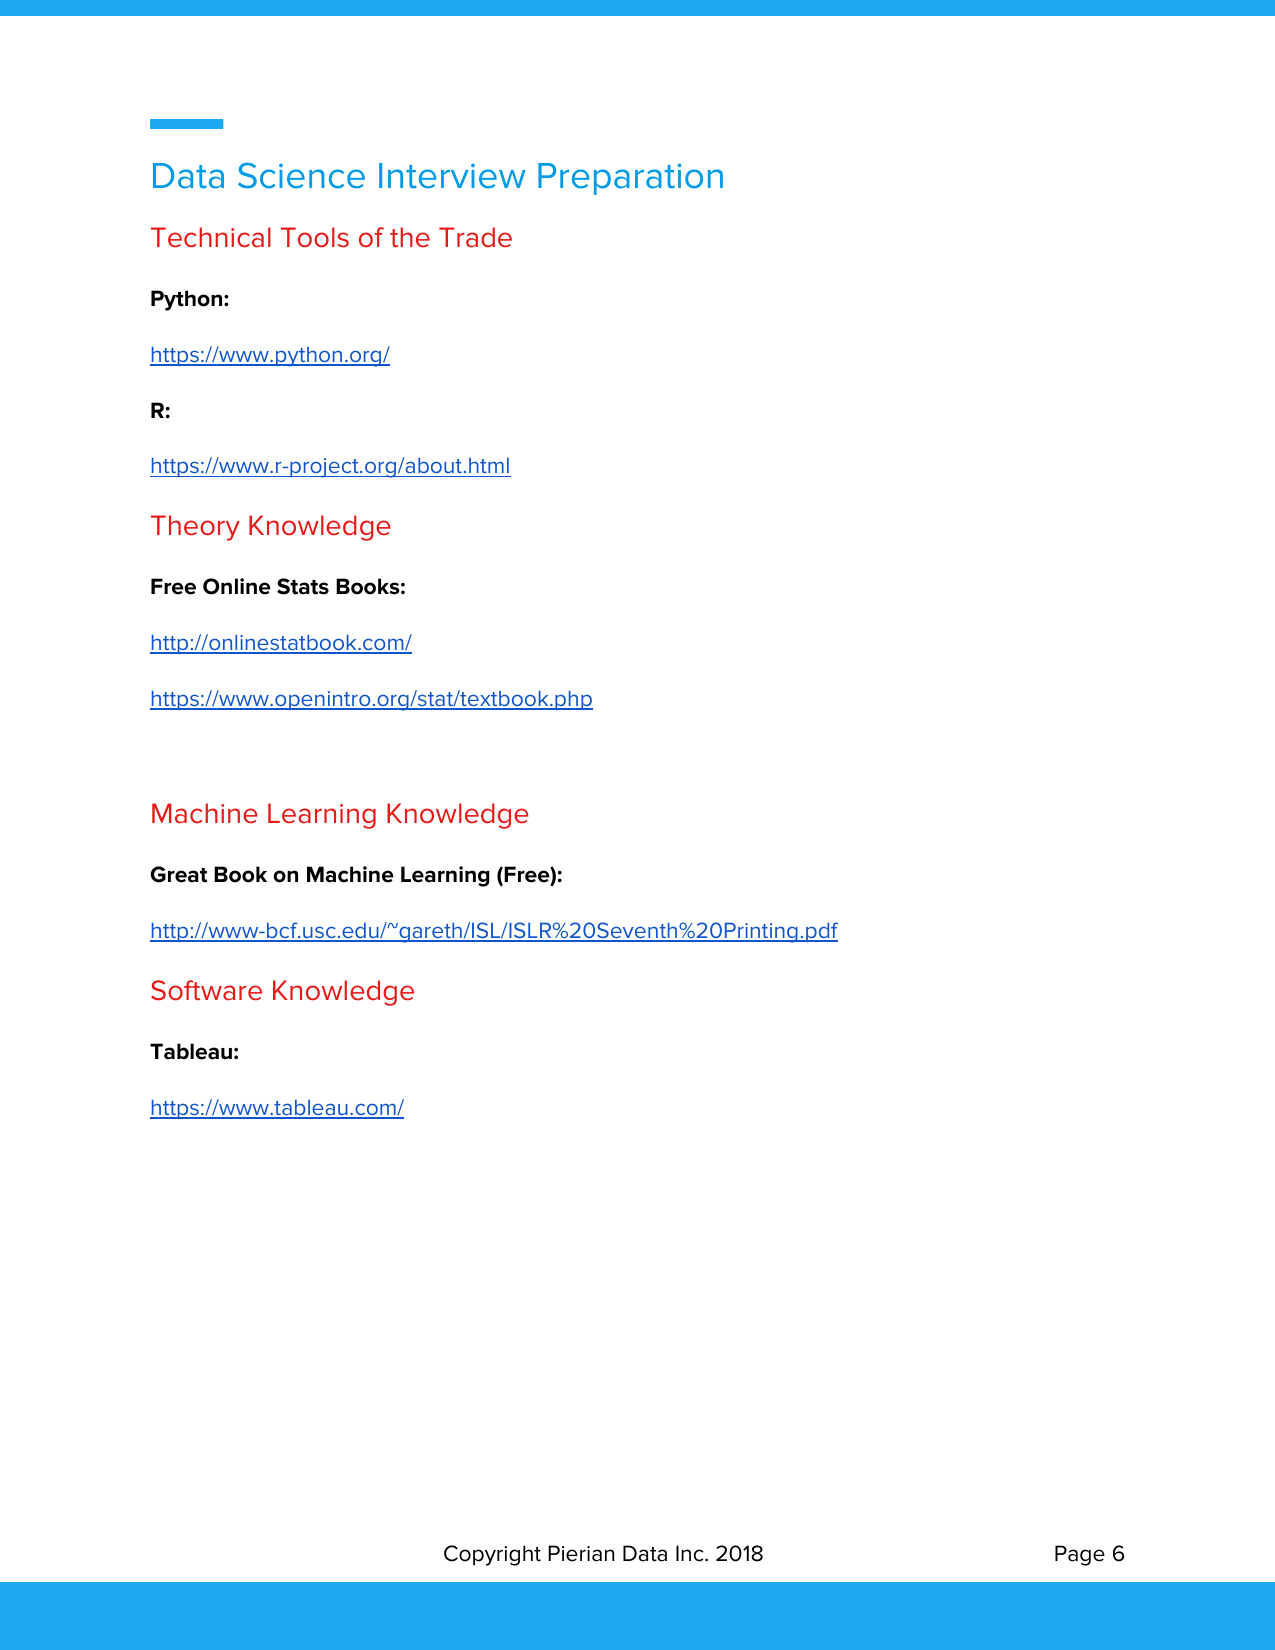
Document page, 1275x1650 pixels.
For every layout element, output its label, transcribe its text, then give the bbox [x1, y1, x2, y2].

picture [0, 1582, 1275, 1650]
picture [150, 119, 224, 129]
picture [0, 0, 1275, 16]
text https://www.openintro.org/stat/textbook.php [150, 685, 1125, 713]
text https://www.tableau.com/ [150, 1094, 1125, 1122]
subtitle Data Science Interview Preparation [150, 154, 1125, 199]
text http://onlinestatbook.com/ [150, 629, 1125, 657]
subtitle Software Knowledge [150, 973, 1125, 1009]
subtitle Theory Knowledge [150, 508, 1125, 544]
subtitle Technical Tools of the Trade [150, 220, 1125, 256]
text R: [150, 397, 1125, 425]
text https://www.python.org/ [150, 341, 1125, 369]
text Python: [150, 286, 1125, 313]
subtitle Machine Learning Knowledge [150, 797, 1125, 832]
text https://www.r-project.org/about.html [150, 453, 1125, 481]
text http://www-bcf.usc.edu/~gareth/ISL/ISLR%20Seventh%20Printing.pdf [150, 917, 1125, 945]
text Tableau: [150, 1038, 1125, 1066]
text Free Online Stats Books: [150, 574, 1125, 602]
text Great Book on Machine Learning (Free): [150, 862, 1125, 890]
